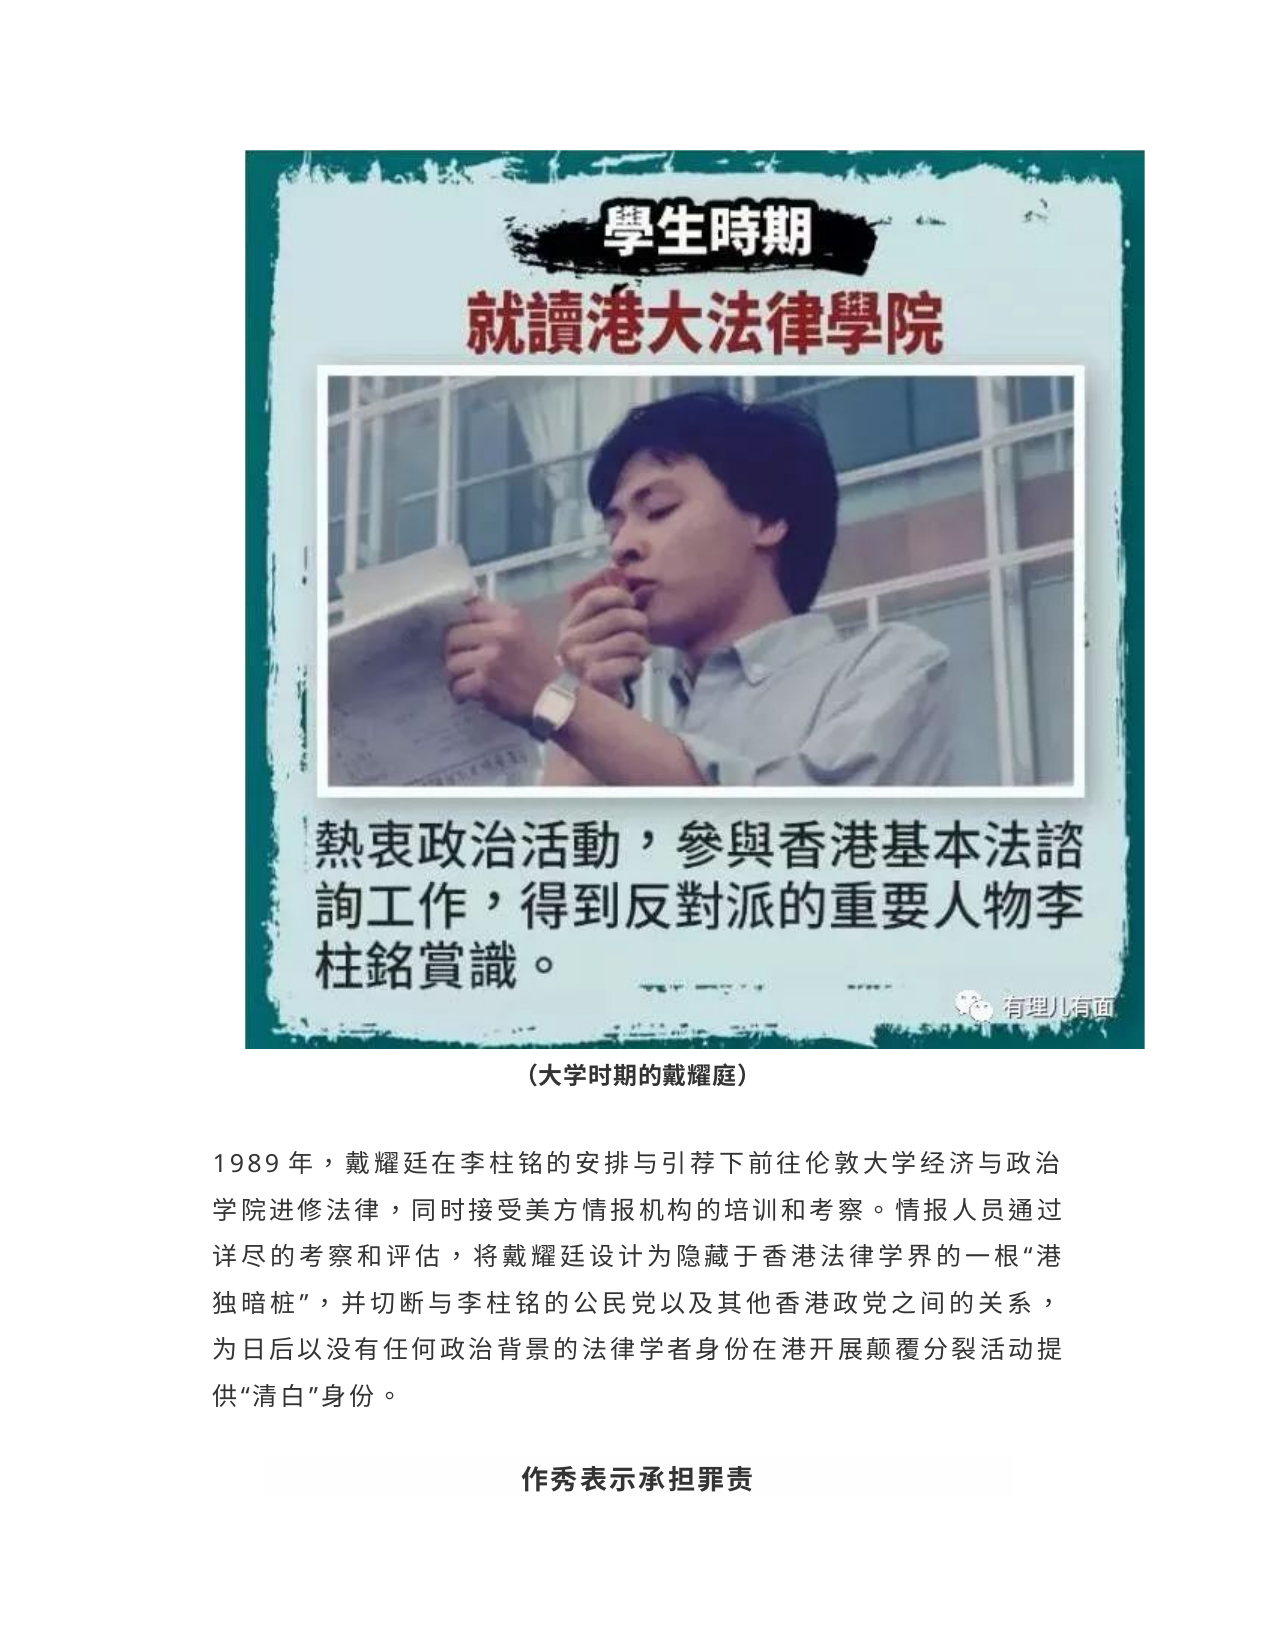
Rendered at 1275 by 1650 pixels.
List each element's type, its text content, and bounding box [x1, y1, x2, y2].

picture [244, 150, 1145, 1049]
text 作秀表示承担罪责 [262, 1455, 1013, 1497]
text 1989年，戴耀廷在李柱铭的安排与引荐下前往伦敦大学经济与政治学院进修法律，同时接受美方情报机构的培训和考察。情报人员通过详尽的考察和评估，将戴耀廷设计为隐藏于香港法律学界的一根“港独暗桩”，并切断与李柱铭的公民党以及其他香港政党之间的关系，为日后以没有任何政治背景的法律学者身份在港开展颠覆分裂活动提供“清白”身份。 [212, 1133, 1062, 1412]
text （大学时期的戴耀庭） [212, 1048, 1062, 1091]
